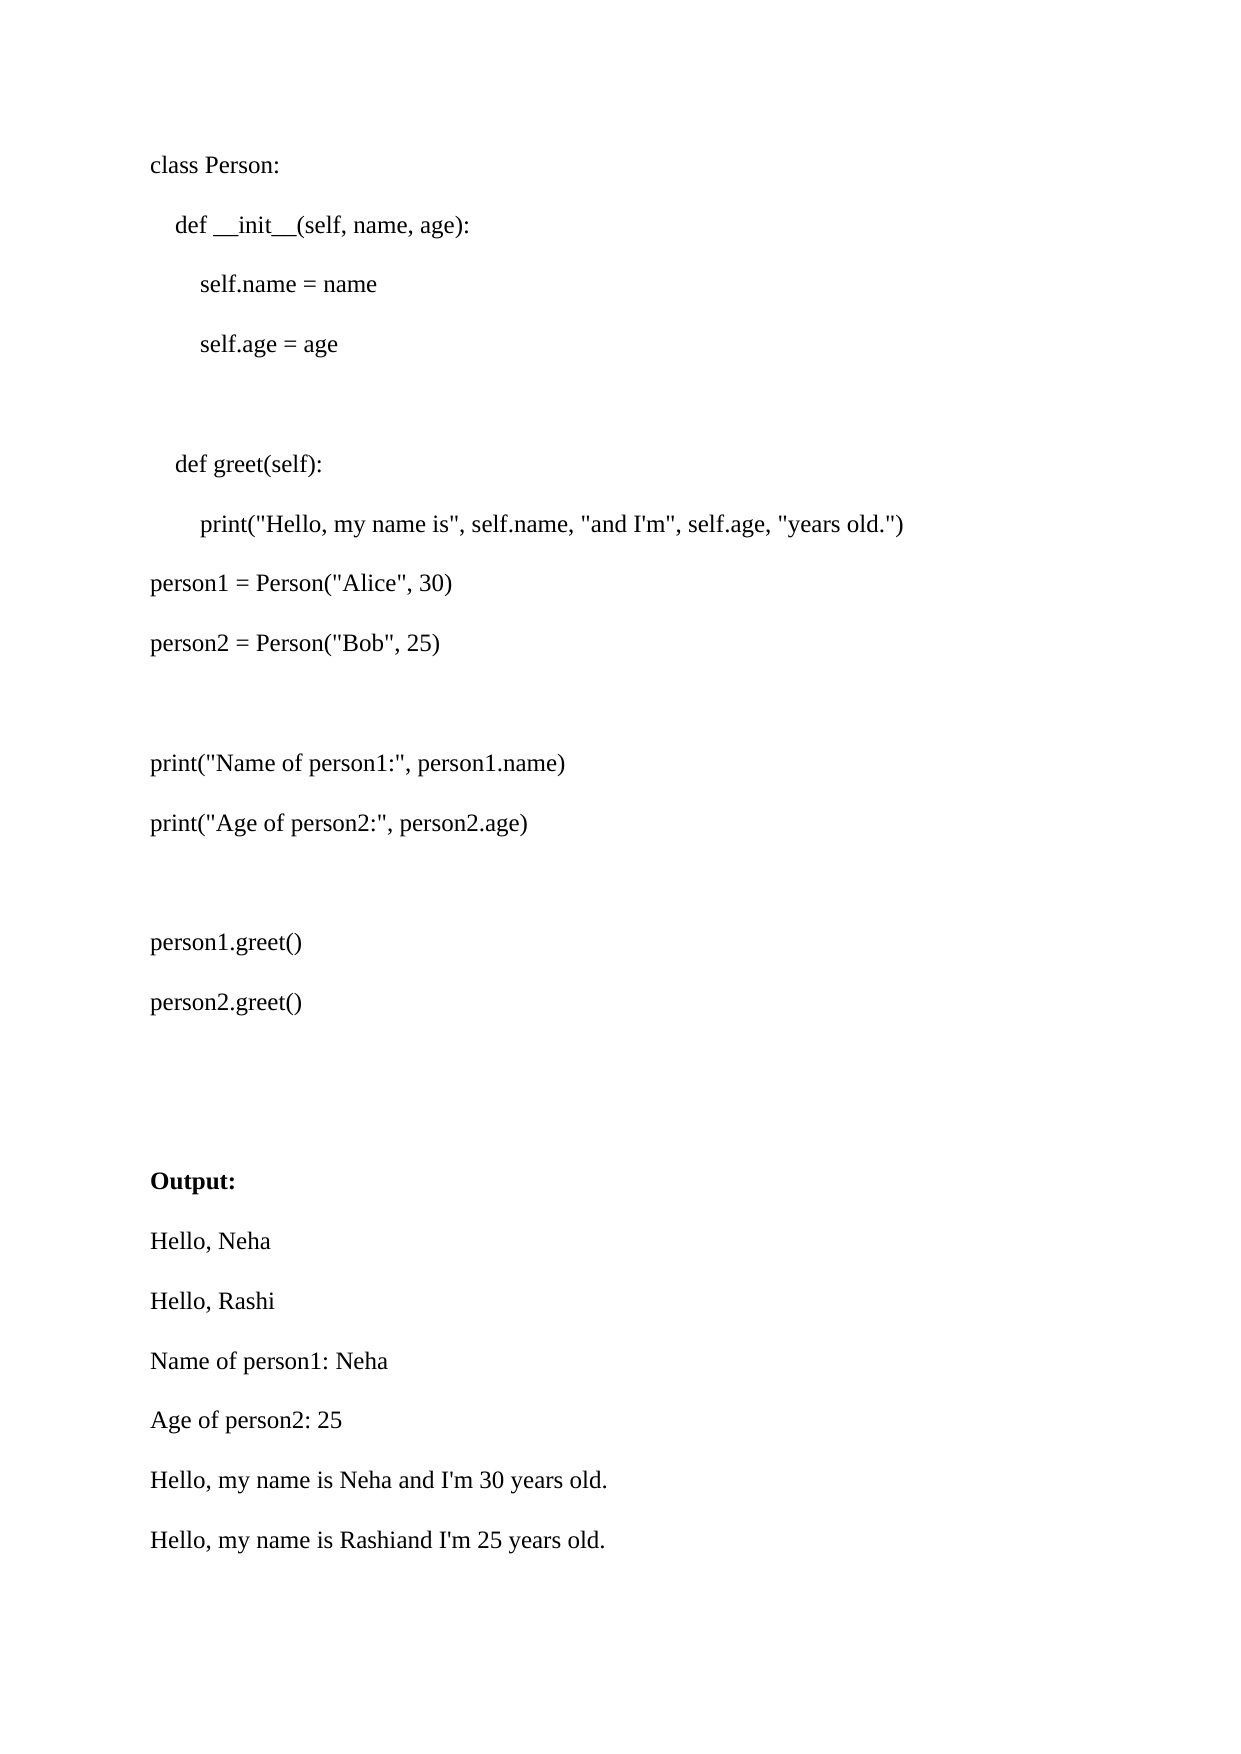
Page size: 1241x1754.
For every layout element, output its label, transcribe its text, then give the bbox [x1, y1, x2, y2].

text person1 = Person("Alice", 30) [150, 568, 1090, 597]
text Hello, Rashi [150, 1286, 1090, 1315]
text person2 = Person("Bob", 25) [150, 628, 1090, 657]
text Name of person1: Neha [150, 1346, 1090, 1374]
text def greet(self): [150, 449, 1090, 478]
text def __init__(self, name, age): [150, 210, 1090, 238]
text Hello, my name is Rashiand I'm 25 years old. [150, 1525, 1090, 1554]
text self.name = name [150, 269, 1090, 298]
text print("Name of person1:", person1.name) [150, 748, 1090, 777]
text person2.greet() [150, 987, 1090, 1016]
text class Person: [150, 150, 1090, 179]
text person1.greet() [150, 927, 1090, 956]
text Hello, my name is Neha and I'm 30 years old. [150, 1465, 1090, 1494]
text Output: [150, 1166, 1090, 1195]
text print("Hello, my name is", self.name, "and I'm", self.age, "years old.") [150, 509, 1090, 537]
text self.age = age [150, 329, 1090, 358]
text Age of person2: 25 [150, 1406, 1090, 1434]
text Hello, Neha [150, 1226, 1090, 1255]
text print("Age of person2:", person2.age) [150, 808, 1090, 836]
